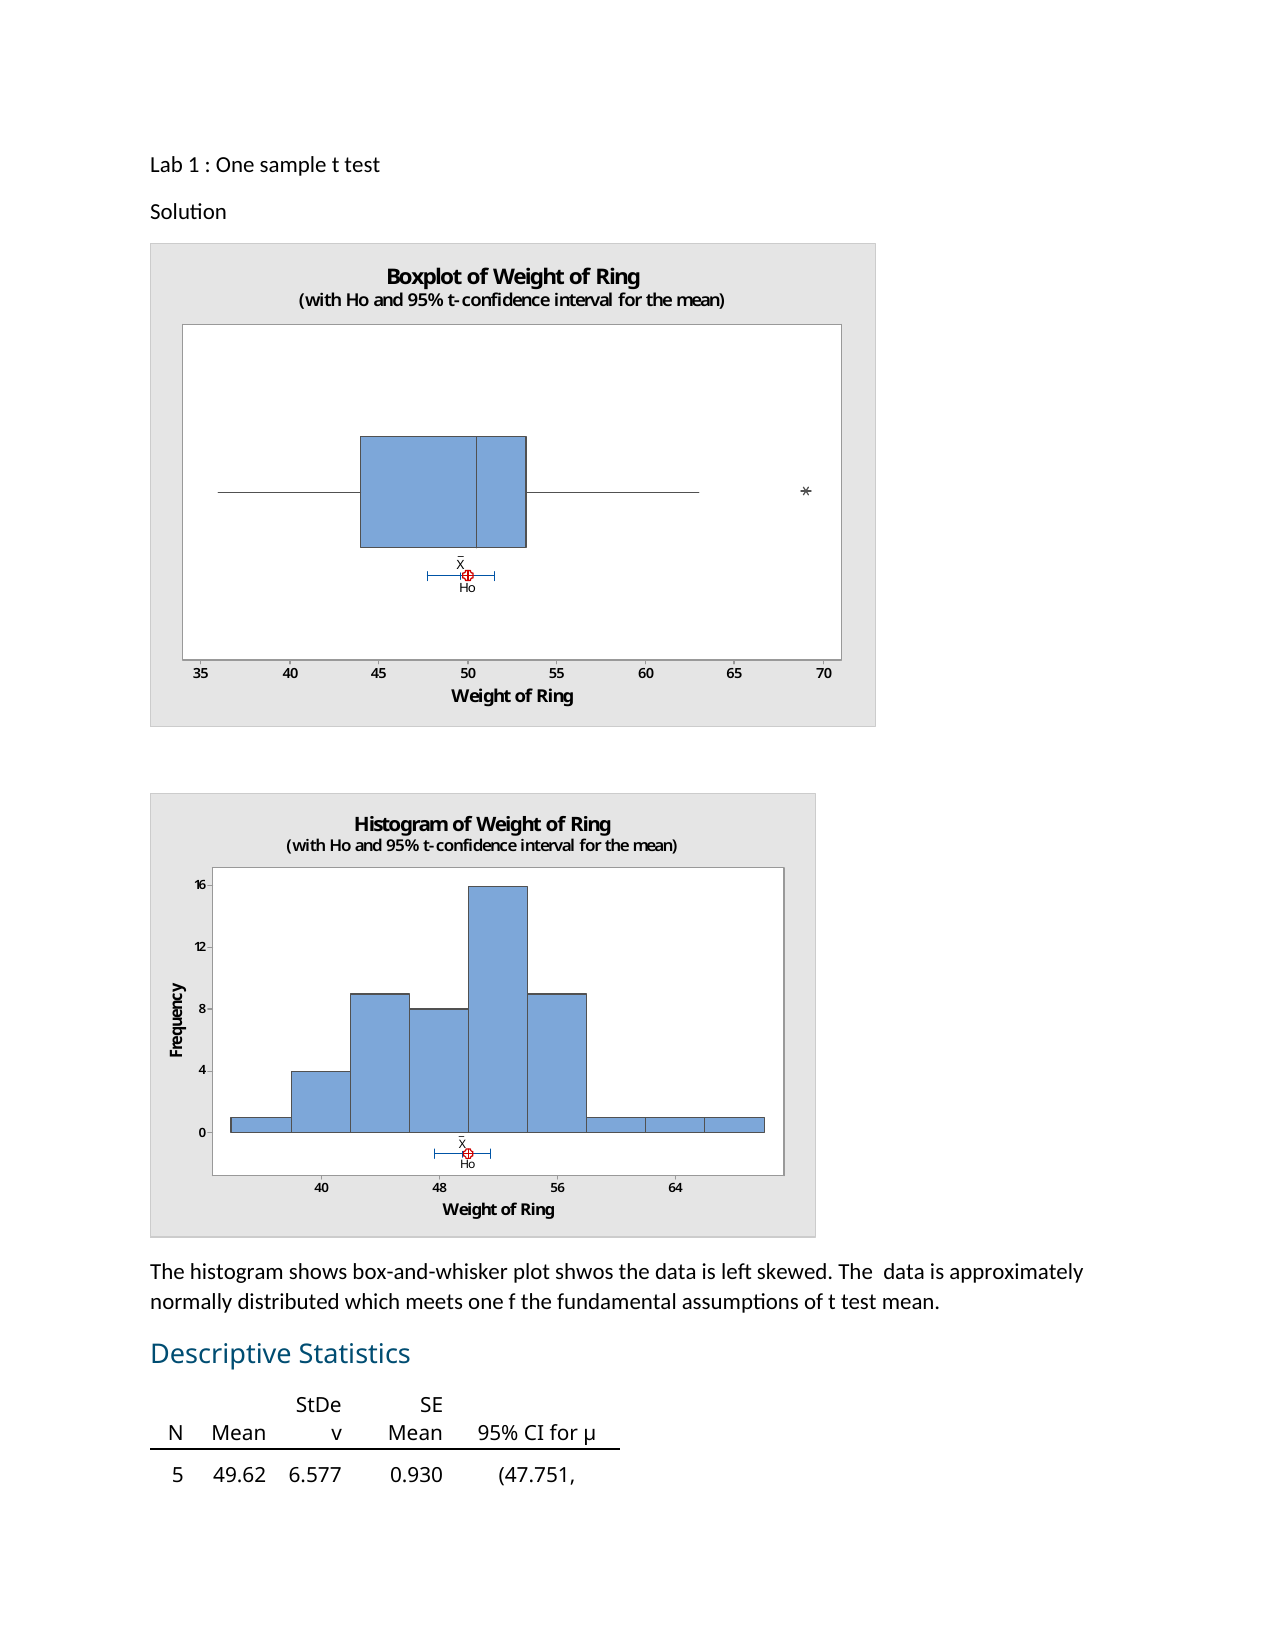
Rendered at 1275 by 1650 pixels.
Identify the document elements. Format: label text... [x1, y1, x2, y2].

table_header Mean [194, 1379, 277, 1448]
text Solution [150, 197, 1125, 225]
table_cell 50 [150, 1450, 194, 1491]
table_header SE Mean [353, 1379, 454, 1448]
text Descriptive Statistics [150, 1334, 1125, 1371]
table_header StDev [277, 1379, 352, 1448]
table_cell 49.620 [194, 1450, 277, 1491]
table_cell (47.751, 51.489) [454, 1450, 620, 1491]
text Lab 1 : One sample t test [150, 150, 1125, 178]
table_cell 6.577 [277, 1450, 352, 1491]
text The histogram shows box-and-whisker plot shwos the data is left skewed. The data is approximately normally distributed which meets one f the fundamental assumptions of t test mean. [150, 1257, 1125, 1315]
table_header N [150, 1379, 194, 1448]
table_cell 0.930 [353, 1450, 454, 1491]
table_header 95% CI for μ [454, 1379, 620, 1448]
